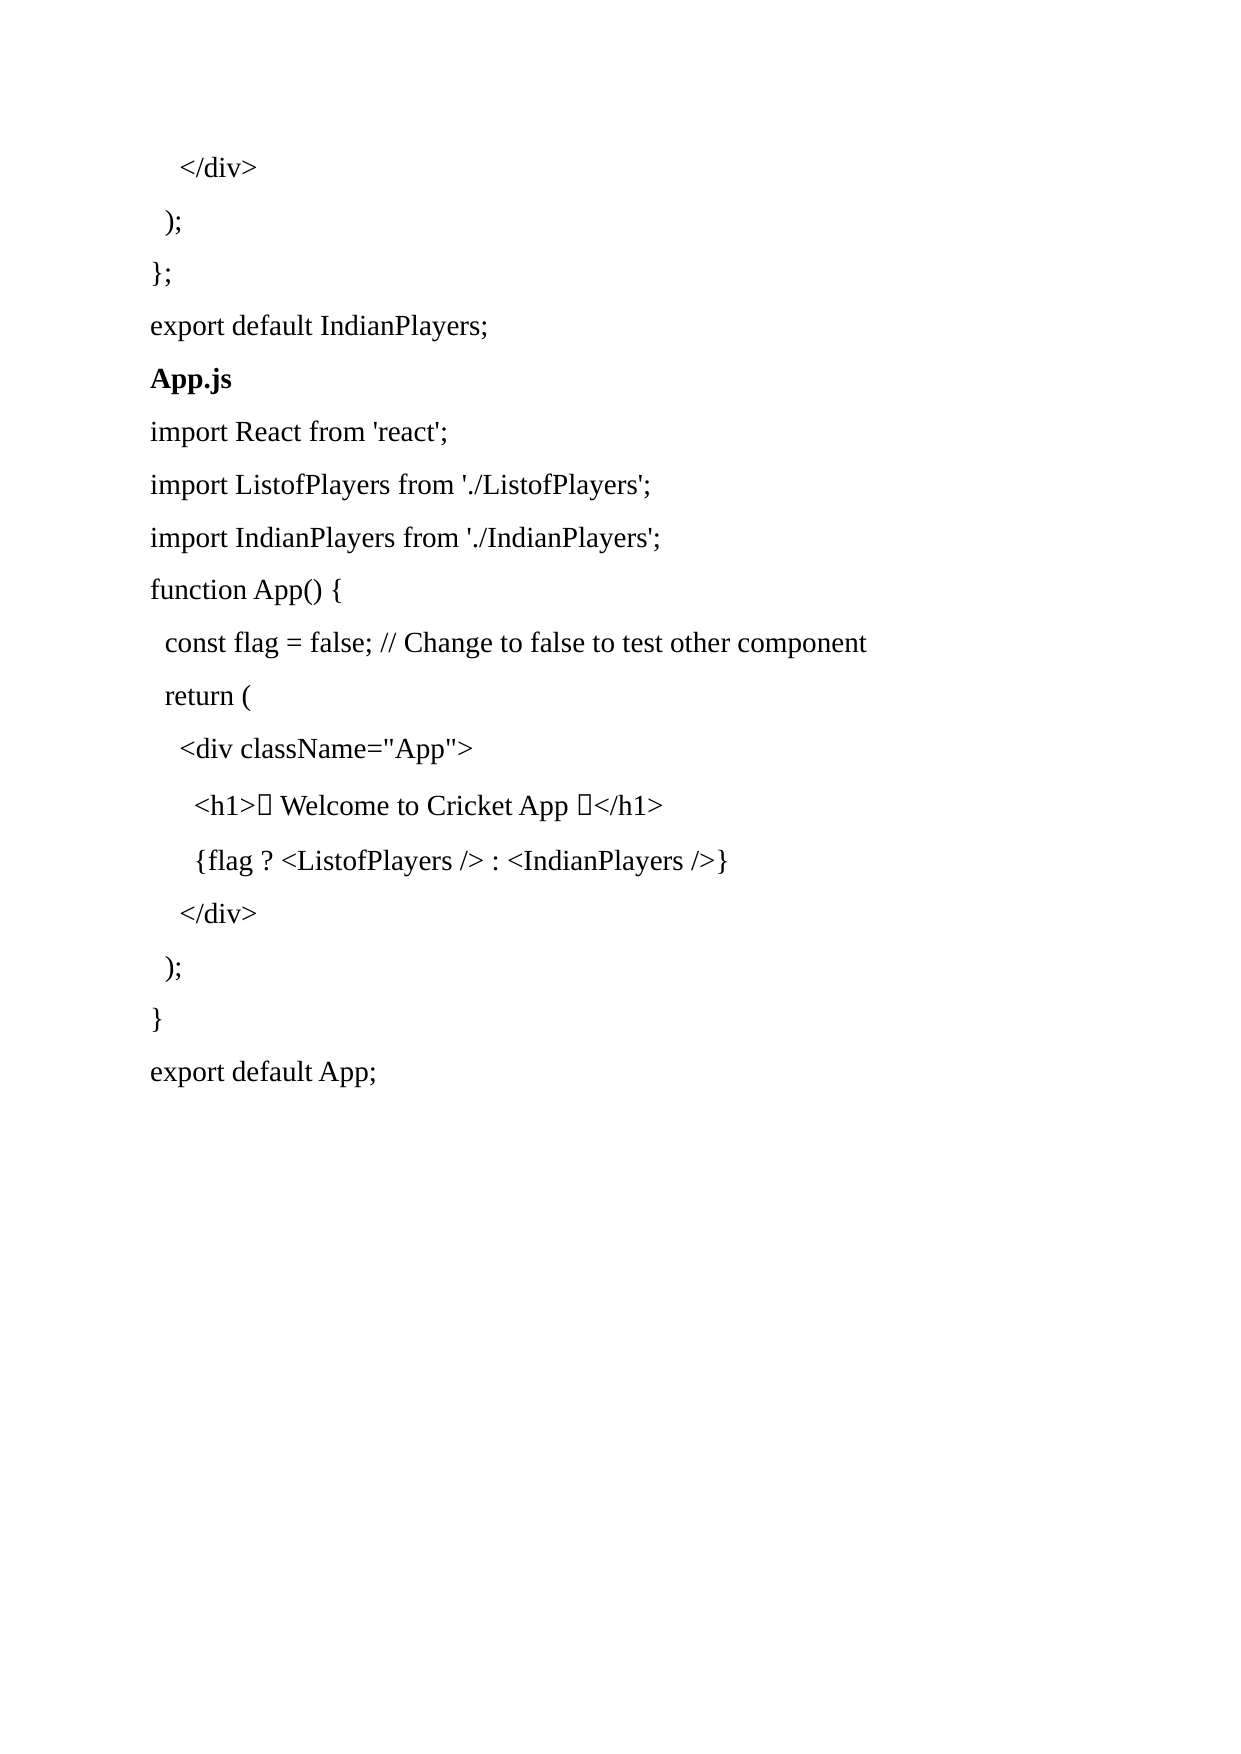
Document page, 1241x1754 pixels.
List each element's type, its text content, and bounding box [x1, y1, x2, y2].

text ); [150, 203, 1090, 236]
text import React from 'react'; [150, 414, 1090, 448]
text <h1>🏏 Welcome to Cricket App 🏏</h1> [150, 784, 1090, 823]
text function App() { [150, 572, 1090, 606]
text <div className="App"> [150, 731, 1090, 764]
text </div> [150, 896, 1090, 929]
text const flag = false; // Change to false to test other component [150, 625, 1090, 659]
text return ( [150, 678, 1090, 712]
text export default App; [150, 1054, 1090, 1088]
text import IndianPlayers from './IndianPlayers'; [150, 520, 1090, 553]
text }; [150, 256, 1090, 289]
text App.js [150, 361, 1090, 395]
text {flag ? <ListofPlayers /> : <IndianPlayers />} [150, 843, 1090, 877]
text } [150, 1002, 1090, 1035]
text ); [150, 949, 1090, 982]
text export default IndianPlayers; [150, 308, 1090, 342]
text </div> [150, 150, 1090, 183]
text import ListofPlayers from './ListofPlayers'; [150, 467, 1090, 500]
